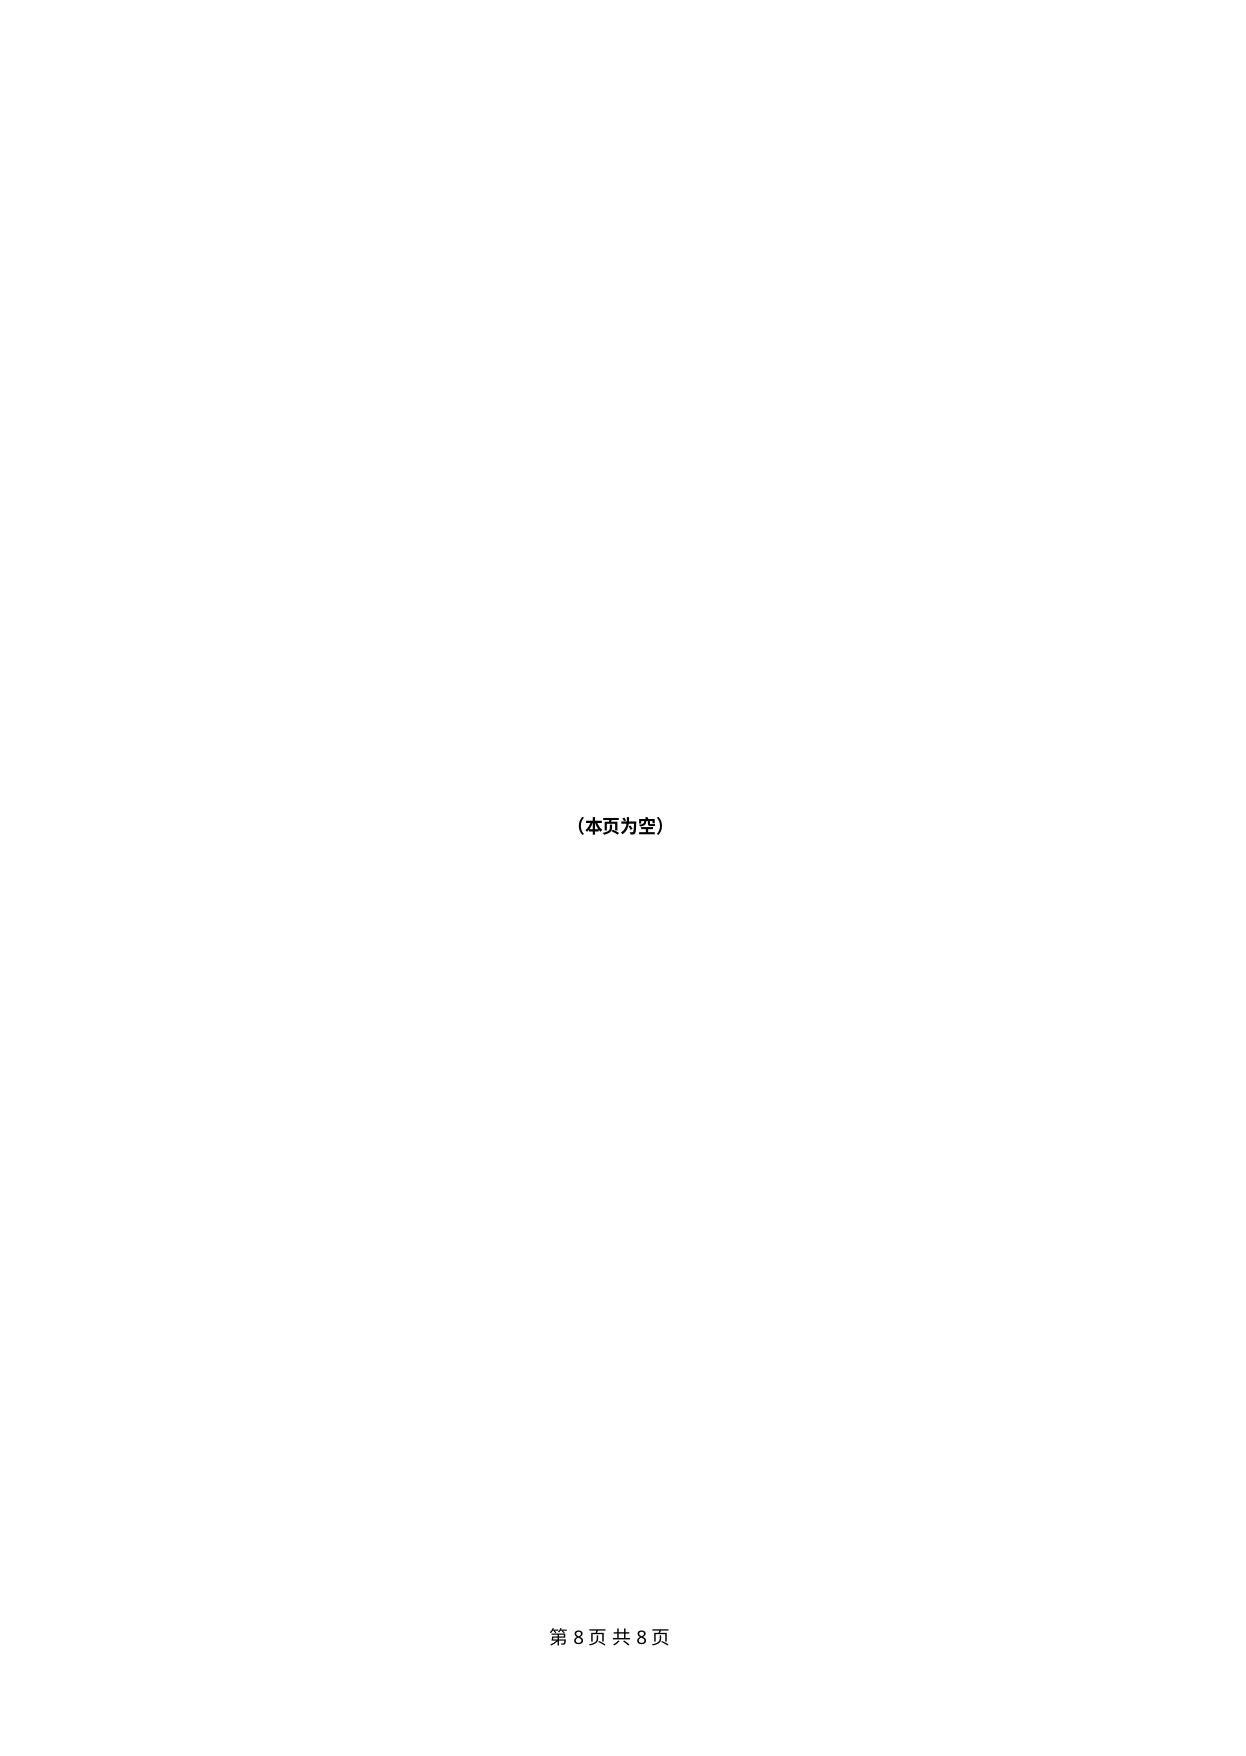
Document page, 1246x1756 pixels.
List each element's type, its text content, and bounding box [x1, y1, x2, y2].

text （本页为空） [565, 813, 676, 838]
